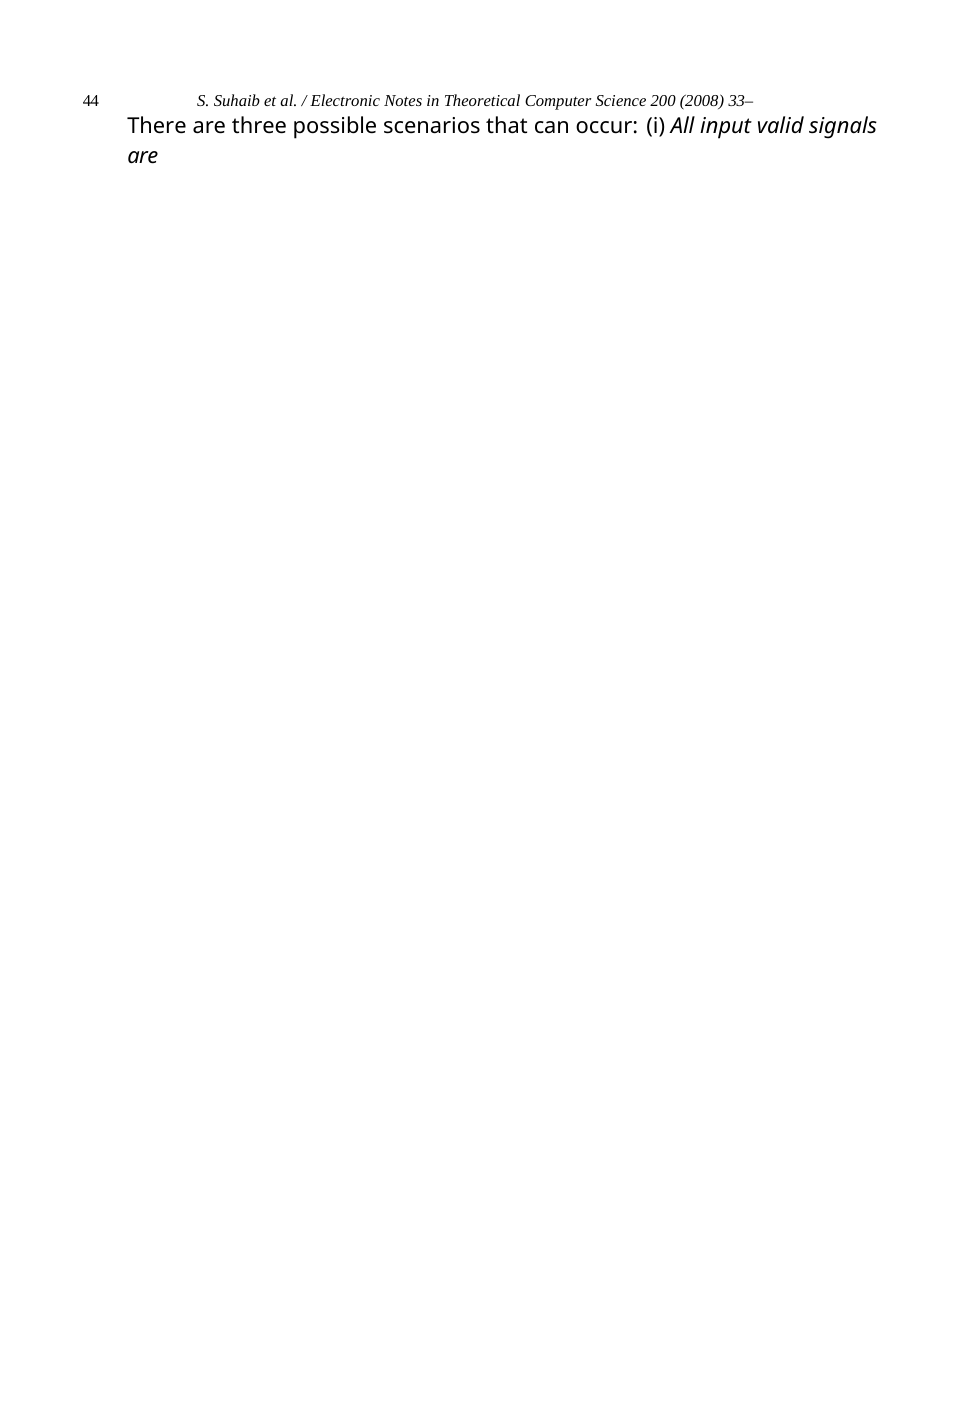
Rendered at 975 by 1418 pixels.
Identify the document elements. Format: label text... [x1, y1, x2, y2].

text There are three possible scenarios that can occur: (i) All input valid signals are [127, 110, 906, 170]
